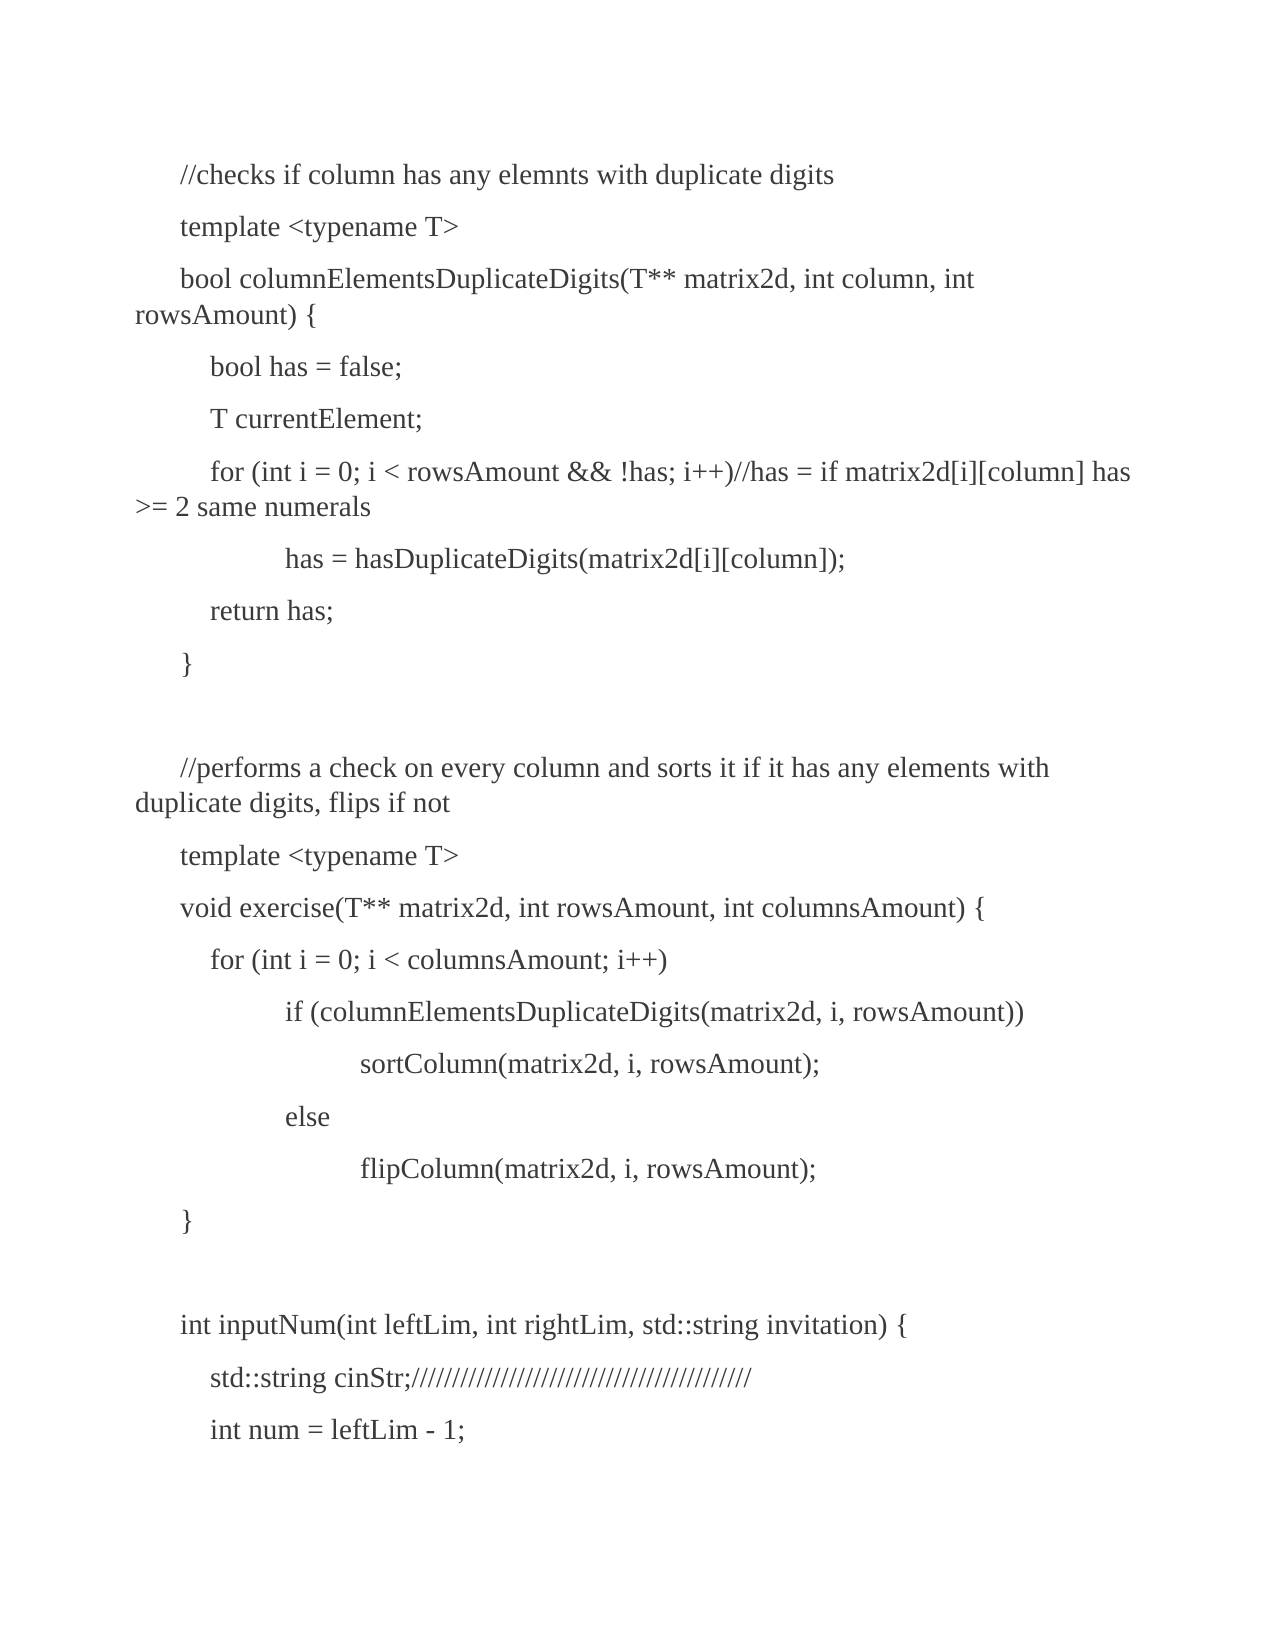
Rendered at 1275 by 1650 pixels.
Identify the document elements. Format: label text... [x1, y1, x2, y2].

text if (columnElementsDuplicateDigits(matrix2d, i, rowsAmount)) [135, 994, 1140, 1028]
text for (int i = 0; i < rowsAmount && !has; i++)//has = if matrix2d[i][column] has >= 2 same numerals [135, 454, 1140, 523]
text void exercise(T** matrix2d, int rowsAmount, int columnsAmount) { [135, 890, 1140, 923]
text for (int i = 0; i < columnsAmount; i++) [135, 942, 1140, 976]
text sortColumn(matrix2d, i, rowsAmount); [135, 1047, 1140, 1080]
text T currentElement; [135, 401, 1140, 435]
text else [135, 1099, 1140, 1132]
text //performs a check on every column and sorts it if it has any elements with duplicate digits, flips if not [135, 750, 1140, 819]
text has = hasDuplicateDigits(matrix2d[i][column]); [135, 541, 1140, 575]
text } [135, 646, 1140, 679]
text std::string cinStr;////////////////////////////////////////// [135, 1360, 1140, 1393]
text bool has = false; [135, 349, 1140, 383]
text flipColumn(matrix2d, i, rowsAmount); [135, 1151, 1140, 1184]
text template <typename T> [135, 838, 1140, 871]
text int inputNum(int leftLim, int rightLim, std::string invitation) { [135, 1307, 1140, 1341]
text //checks if column has any elemnts with duplicate digits [135, 157, 1140, 191]
text bool columnElementsDuplicateDigits(T** matrix2d, int column, int rowsAmount) { [135, 262, 1140, 331]
text int num = leftLim - 1; [135, 1412, 1140, 1445]
text return has; [135, 593, 1140, 627]
text template <typename T> [135, 209, 1140, 243]
text } [135, 1203, 1140, 1237]
